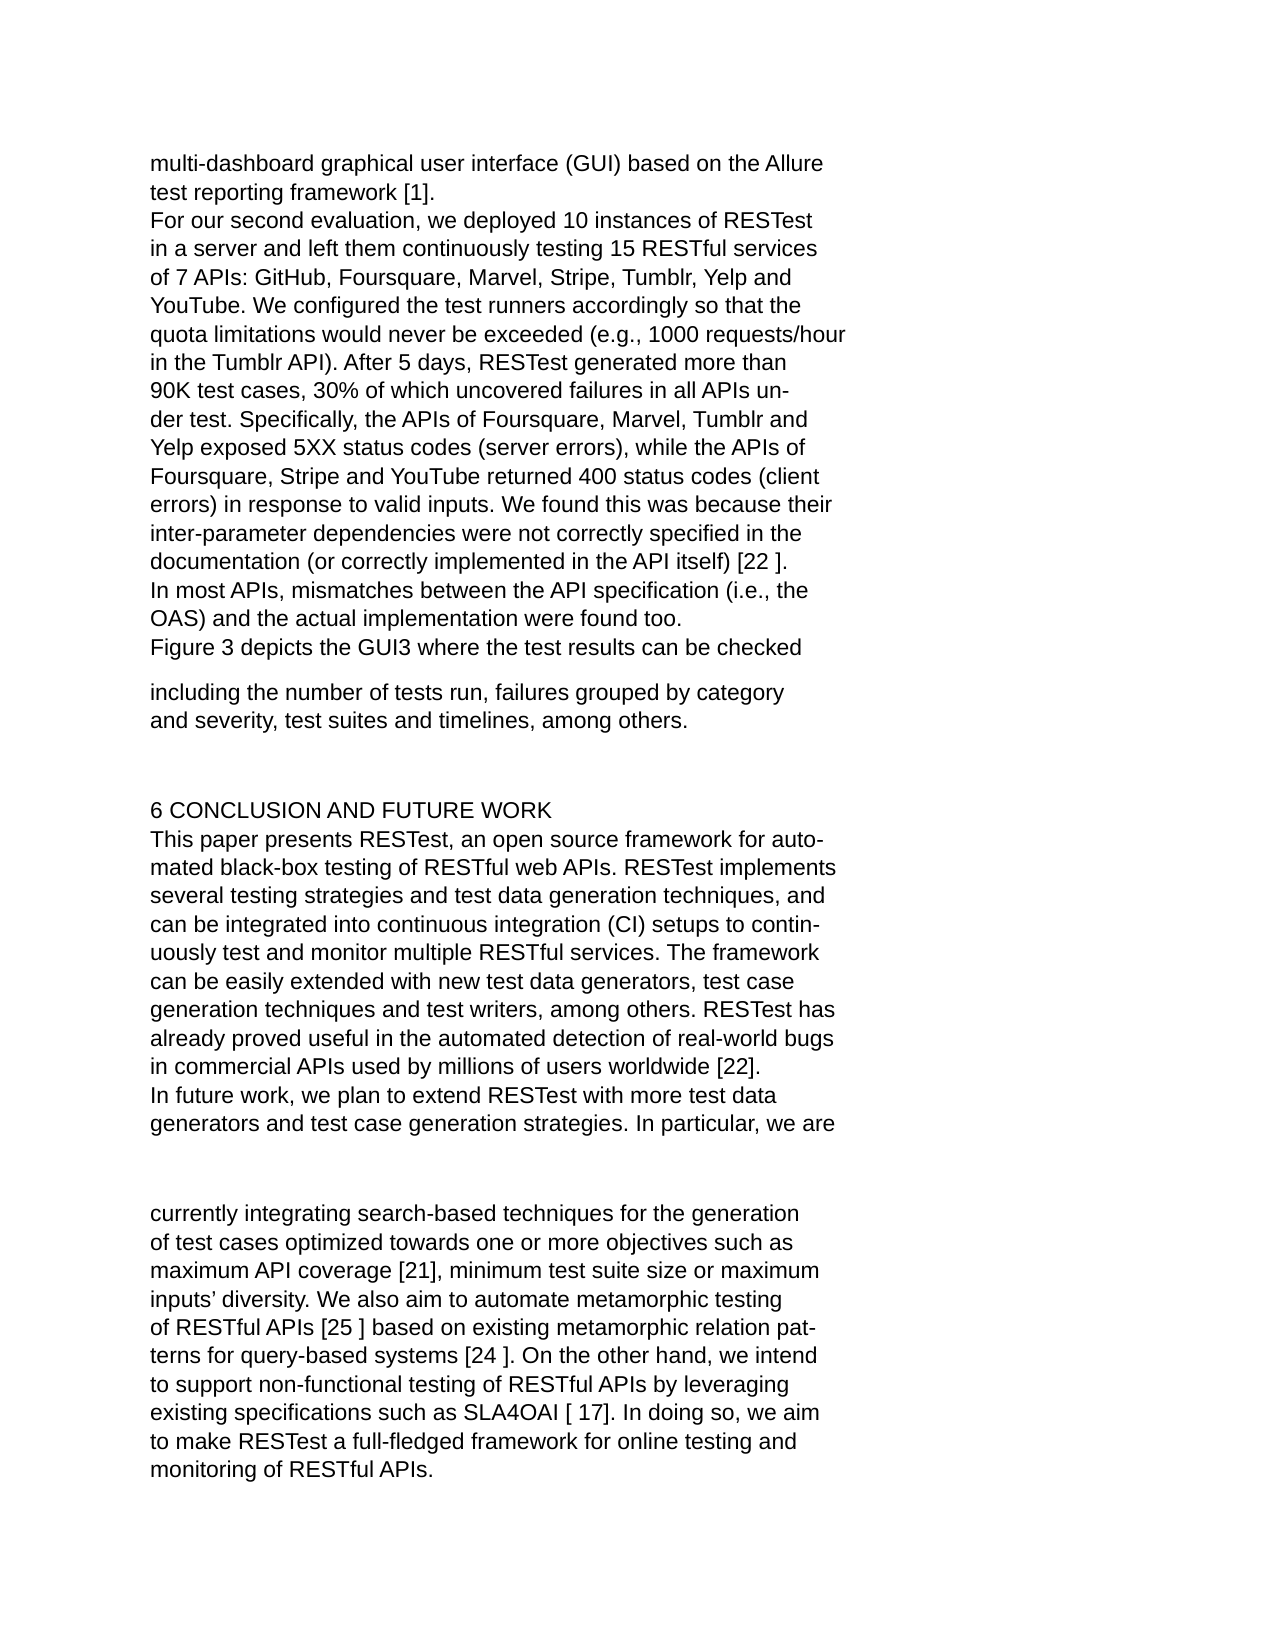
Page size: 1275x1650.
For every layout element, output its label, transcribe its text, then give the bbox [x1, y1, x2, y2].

text 6 CONCLUSION AND FUTURE WORK This paper presents RESTest, an open source framework for auto- mated black-box testing of RESTful web APIs. RESTest implements several testing strategies and test data generation techniques, and can be integrated into continuous integration (CI) setups to contin- uously test and monitor multiple RESTful services. The framework can be easily extended with new test data generators, test case generation techniques and test writers, among others. RESTest has already proved useful in the automated detection of real-world bugs in commercial APIs used by millions of users worldwide [22]. In future work, we plan to extend RESTest with more test data generators and test case generation strategies. In particular, we are [150, 797, 1125, 1136]
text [150, 150, 1125, 660]
text currently integrating search-based techniques for the generation of test cases optimized towards one or more objectives such as maximum API coverage [21], minimum test suite size or maximum inputs’ diversity. We also aim to automate metamorphic testing of RESTful APIs [25 ] based on existing metamorphic relation pat- terns for query-based systems [24 ]. On the other hand, we intend to support non-functional testing of RESTful APIs by leveraging existing specifications such as SLA4OAI [ 17]. In doing so, we aim to make RESTest a full-fledged framework for online testing and monitoring of RESTful APIs. [150, 1200, 1125, 1482]
text including the number of tests run, failures grouped by category and severity, test suites and timelines, among others. [150, 678, 1125, 733]
